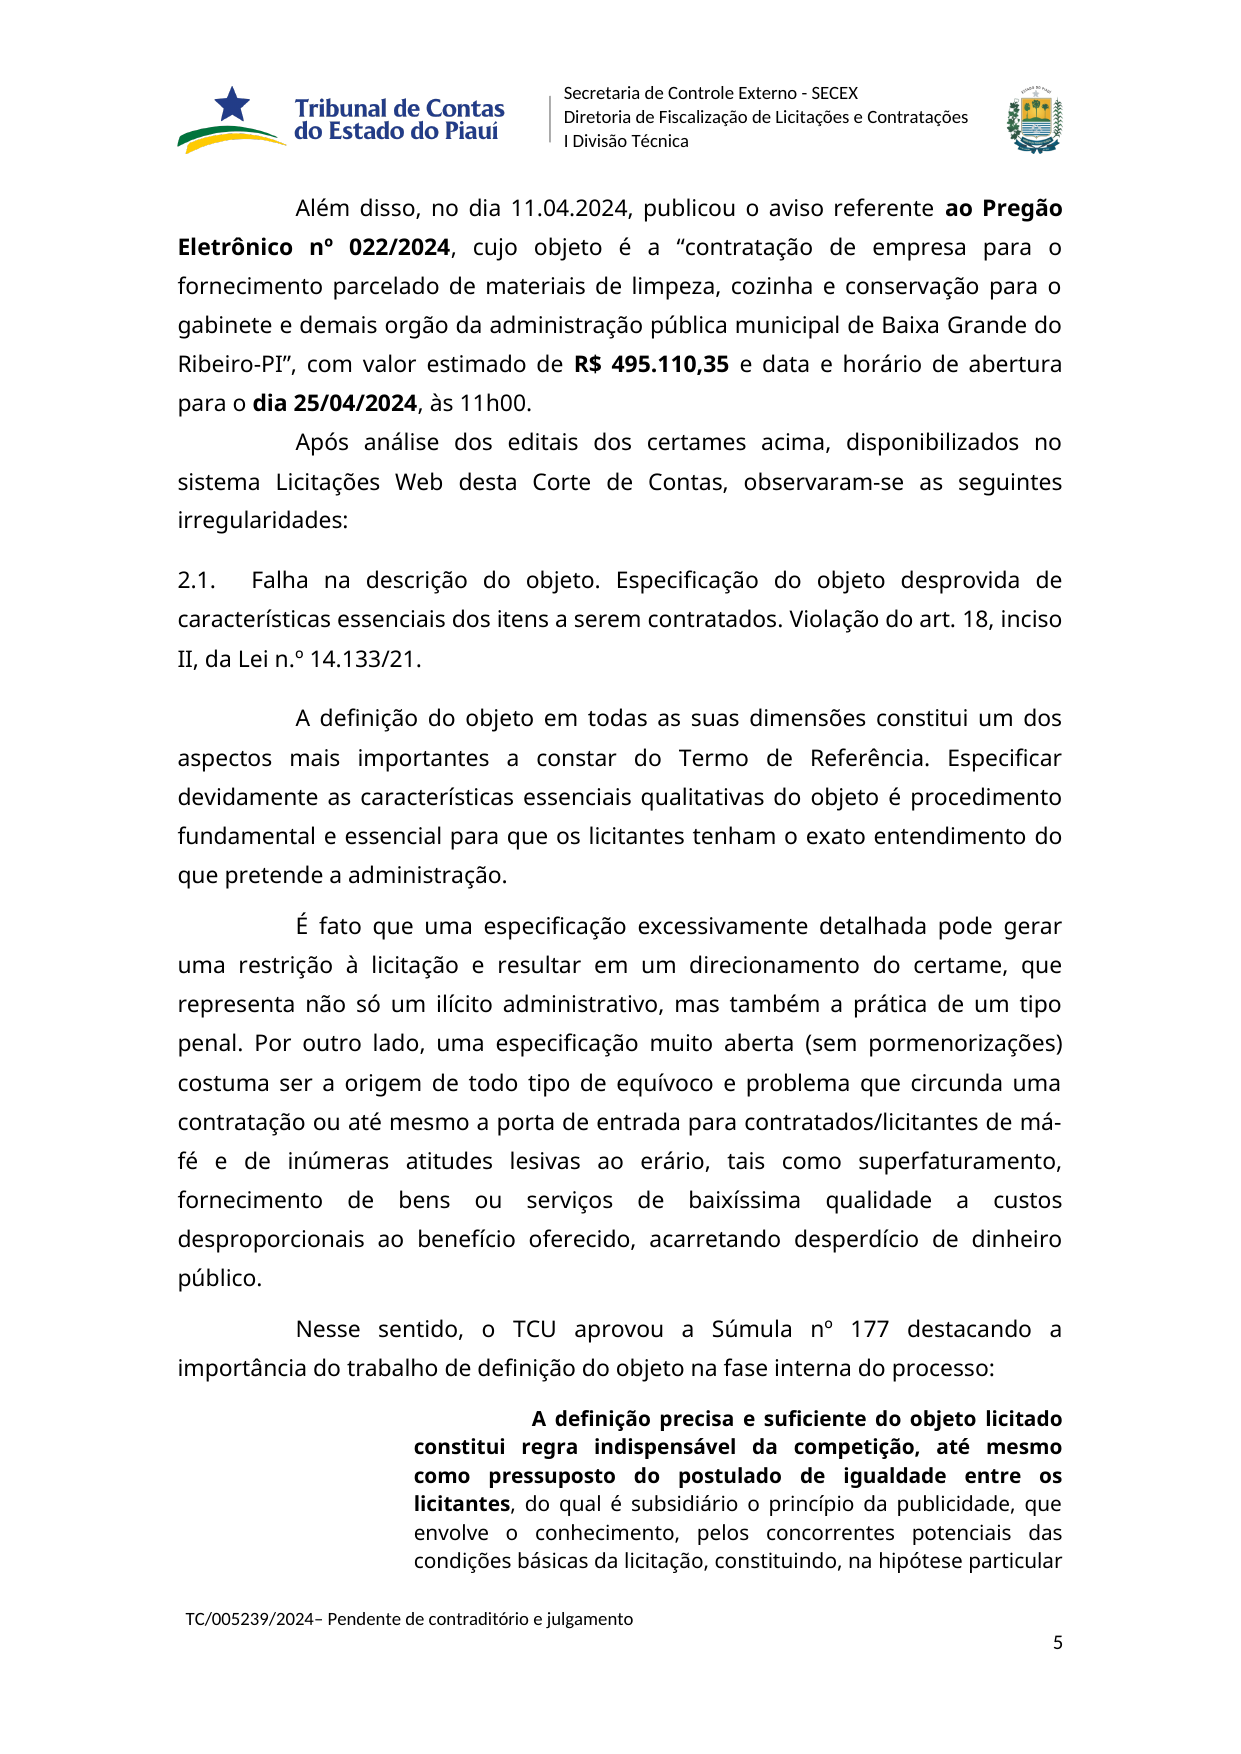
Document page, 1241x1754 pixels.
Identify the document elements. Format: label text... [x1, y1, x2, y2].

text Além disso, no dia 11.04.2024, publicou o aviso referente ao Pregão Eletrônico nº 022/2024, cujo objeto é a “contratação de empresa para o fornecimento parcelado de materiais de limpeza, cozinha e conservação para o gabinete e demais orgão da administração pública municipal de Baixa Grande do Ribeiro-PI”, com valor estimado de R$ 495.110,35 e data e horário de abertura para o dia 25/04/2024, às 11h00. [177, 192, 1063, 418]
subtitle Falha na descrição do objeto. Especificação do objeto desprovida de características essenciais dos itens a serem contratados. Violação do art. 18, inciso II, da Lei n.º 14.133/21. [177, 564, 1063, 674]
text É fato que uma especificação excessivamente detalhada pode gerar uma restrição à licitação e resultar em um direcionamento do certame, que representa não só um ilícito administrativo, mas também a prática de um tipo penal. Por outro lado, uma especificação muito aberta (sem pormenorizações) costuma ser a origem de todo tipo de equívoco e problema que circunda uma contratação ou até mesmo a porta de entrada para contratados/licitantes de má-fé e de inúmeras atitudes lesivas ao erário, tais como superfaturamento, fornecimento de bens ou serviços de baixíssima qualidade a custos desproporcionais ao benefício oferecido, acarretando desperdício de dinheiro público. [177, 910, 1063, 1293]
text Nesse sentido, o TCU aprovou a Súmula nº 177 destacando a importância do trabalho de definição do objeto na fase interna do processo: [177, 1313, 1063, 1384]
picture [177, 86, 1064, 154]
text Após análise dos editais dos certames acima, disponibilizados no sistema Licitações Web desta Corte de Contas, observaram-se as seguintes irregularidades: [177, 426, 1063, 536]
text A definição do objeto em todas as suas dimensões constitui um dos aspectos mais importantes a constar do Termo de Referência. Especificar devidamente as características essenciais qualitativas do objeto é procedimento fundamental e essencial para que os licitantes tenham o exato entendimento do que pretende a administração. [177, 702, 1063, 890]
